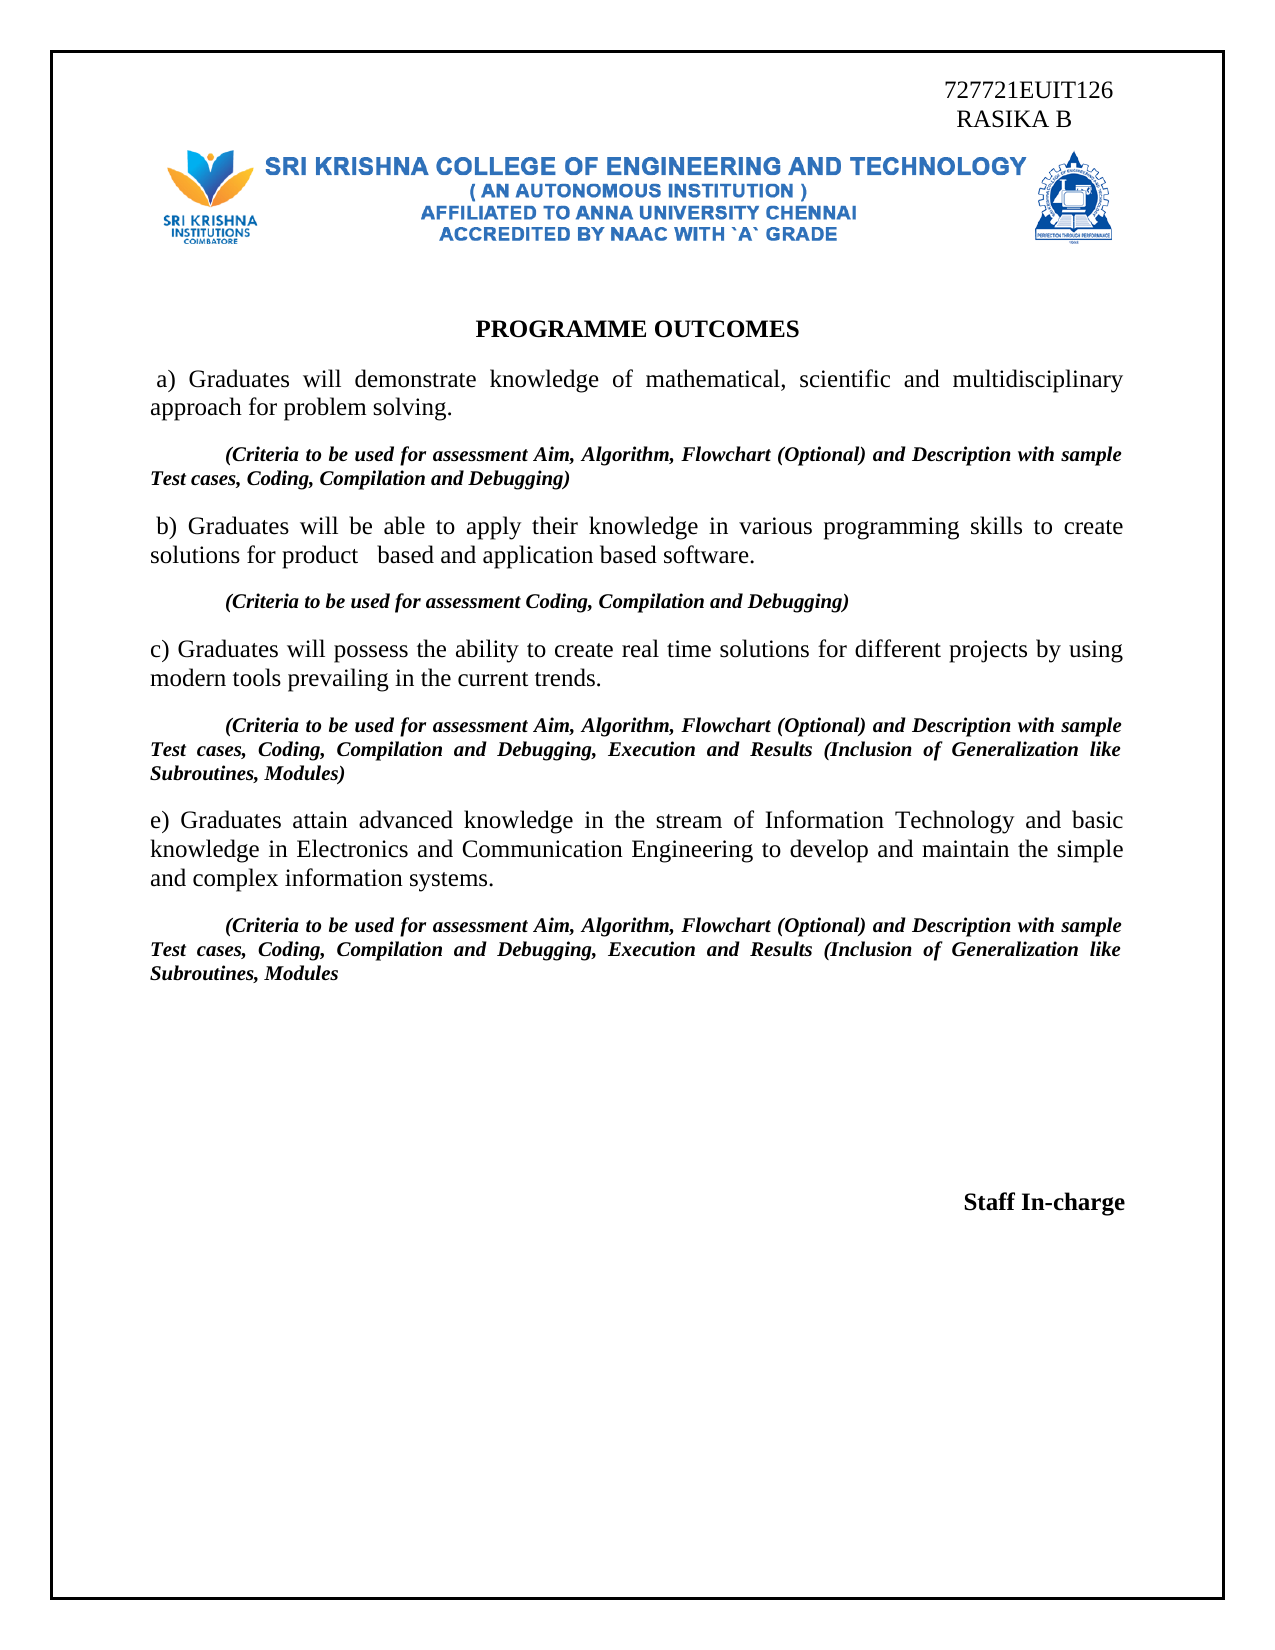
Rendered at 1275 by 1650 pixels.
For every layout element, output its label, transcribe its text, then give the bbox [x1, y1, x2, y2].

text c) Graduates will possess the ability to create real time solutions for different projects by using modern tools prevailing in the current trends. [150, 634, 1125, 692]
text (Criteria to be used for assessment Coding, Compilation and Debugging) [150, 589, 1125, 613]
text e) Graduates attain advanced knowledge in the stream of Information Technology and basic knowledge in Electronics and Communication Engineering to develop and maintain the simple and complex information systems. [150, 806, 1125, 892]
text (Criteria to be used for assessment Aim, Algorithm, Flowchart (Optional) and Description with sample Test cases, Coding, Compilation and Debugging, Execution and Results (Inclusion of Generalization like Subroutines, Modules [150, 913, 1125, 985]
text (Criteria to be used for assessment Aim, Algorithm, Flowchart (Optional) and Description with sample Test cases, Coding, Compilation and Debugging, Execution and Results (Inclusion of Generalization like Subroutines, Modules) [150, 713, 1125, 785]
text Staff In-charge [150, 1187, 1125, 1215]
text a) Graduates will demonstrate knowledge of mathematical, scientific and multidisciplinary approach for problem solving. [150, 364, 1125, 421]
text b) Graduates will be able to apply their knowledge in various programming skills to create solutions for product based and application based software. [150, 511, 1125, 568]
text (Criteria to be used for assessment Aim, Algorithm, Flowchart (Optional) and Description with sample Test cases, Coding, Compilation and Debugging) [150, 442, 1125, 490]
text PROGRAMME OUTCOMES [150, 314, 1125, 343]
picture [155, 150, 1120, 244]
